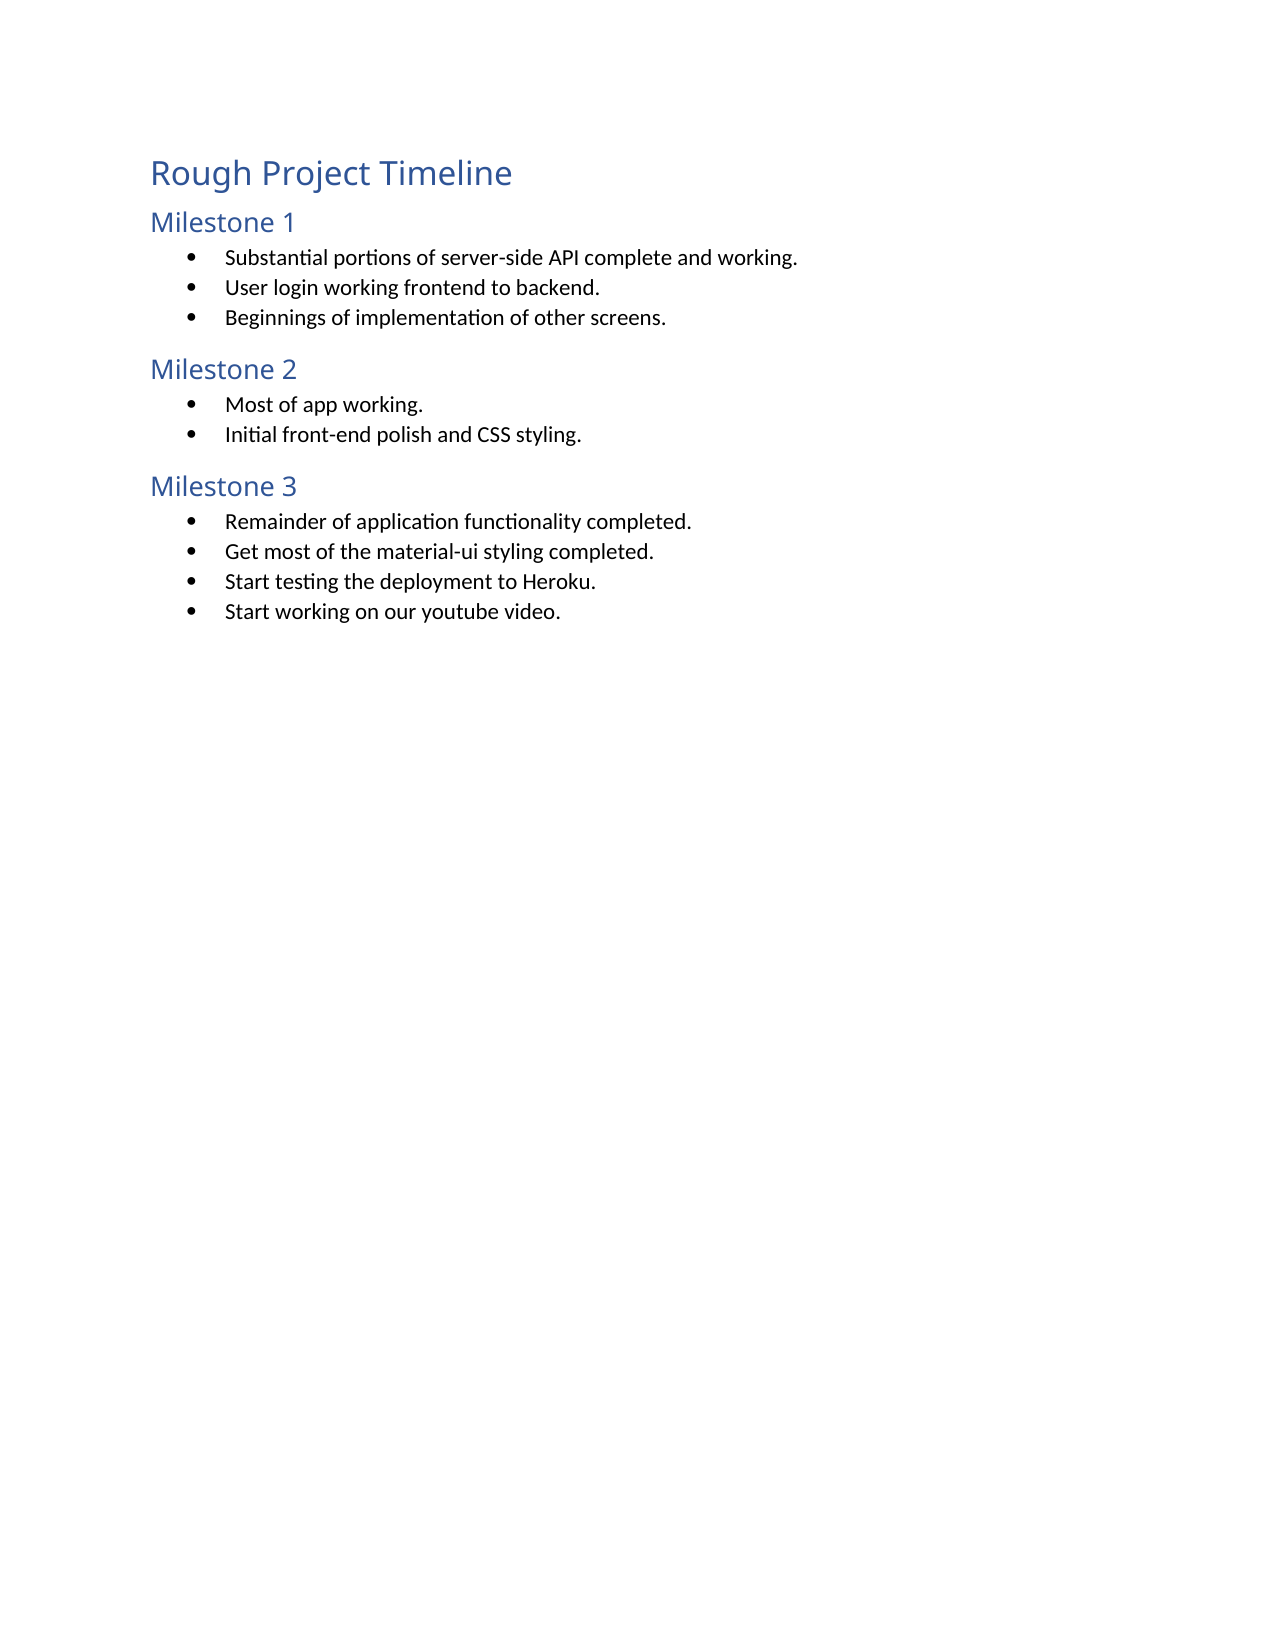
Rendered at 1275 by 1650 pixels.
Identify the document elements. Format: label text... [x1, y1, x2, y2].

list Substantial portions of server-side API complete and working. [187, 243, 1125, 271]
list User login working frontend to backend. [187, 273, 1125, 301]
list Start testing the deployment to Heroku. [187, 567, 1125, 595]
list Most of app working. [187, 390, 1125, 418]
subtitle Milestone 3 [150, 467, 1125, 504]
subtitle Milestone 2 [150, 350, 1125, 387]
list Get most of the material-ui styling completed. [187, 537, 1125, 565]
subtitle Rough Project Timeline [150, 150, 1125, 195]
subtitle Milestone 1 [150, 203, 1125, 240]
list Start working on our youtube video. [187, 597, 1125, 626]
list Beginnings of implementation of other screens. [187, 303, 1125, 331]
list Initial front-end polish and CSS styling. [187, 420, 1125, 448]
list Remainder of application functionality completed. [187, 507, 1125, 535]
